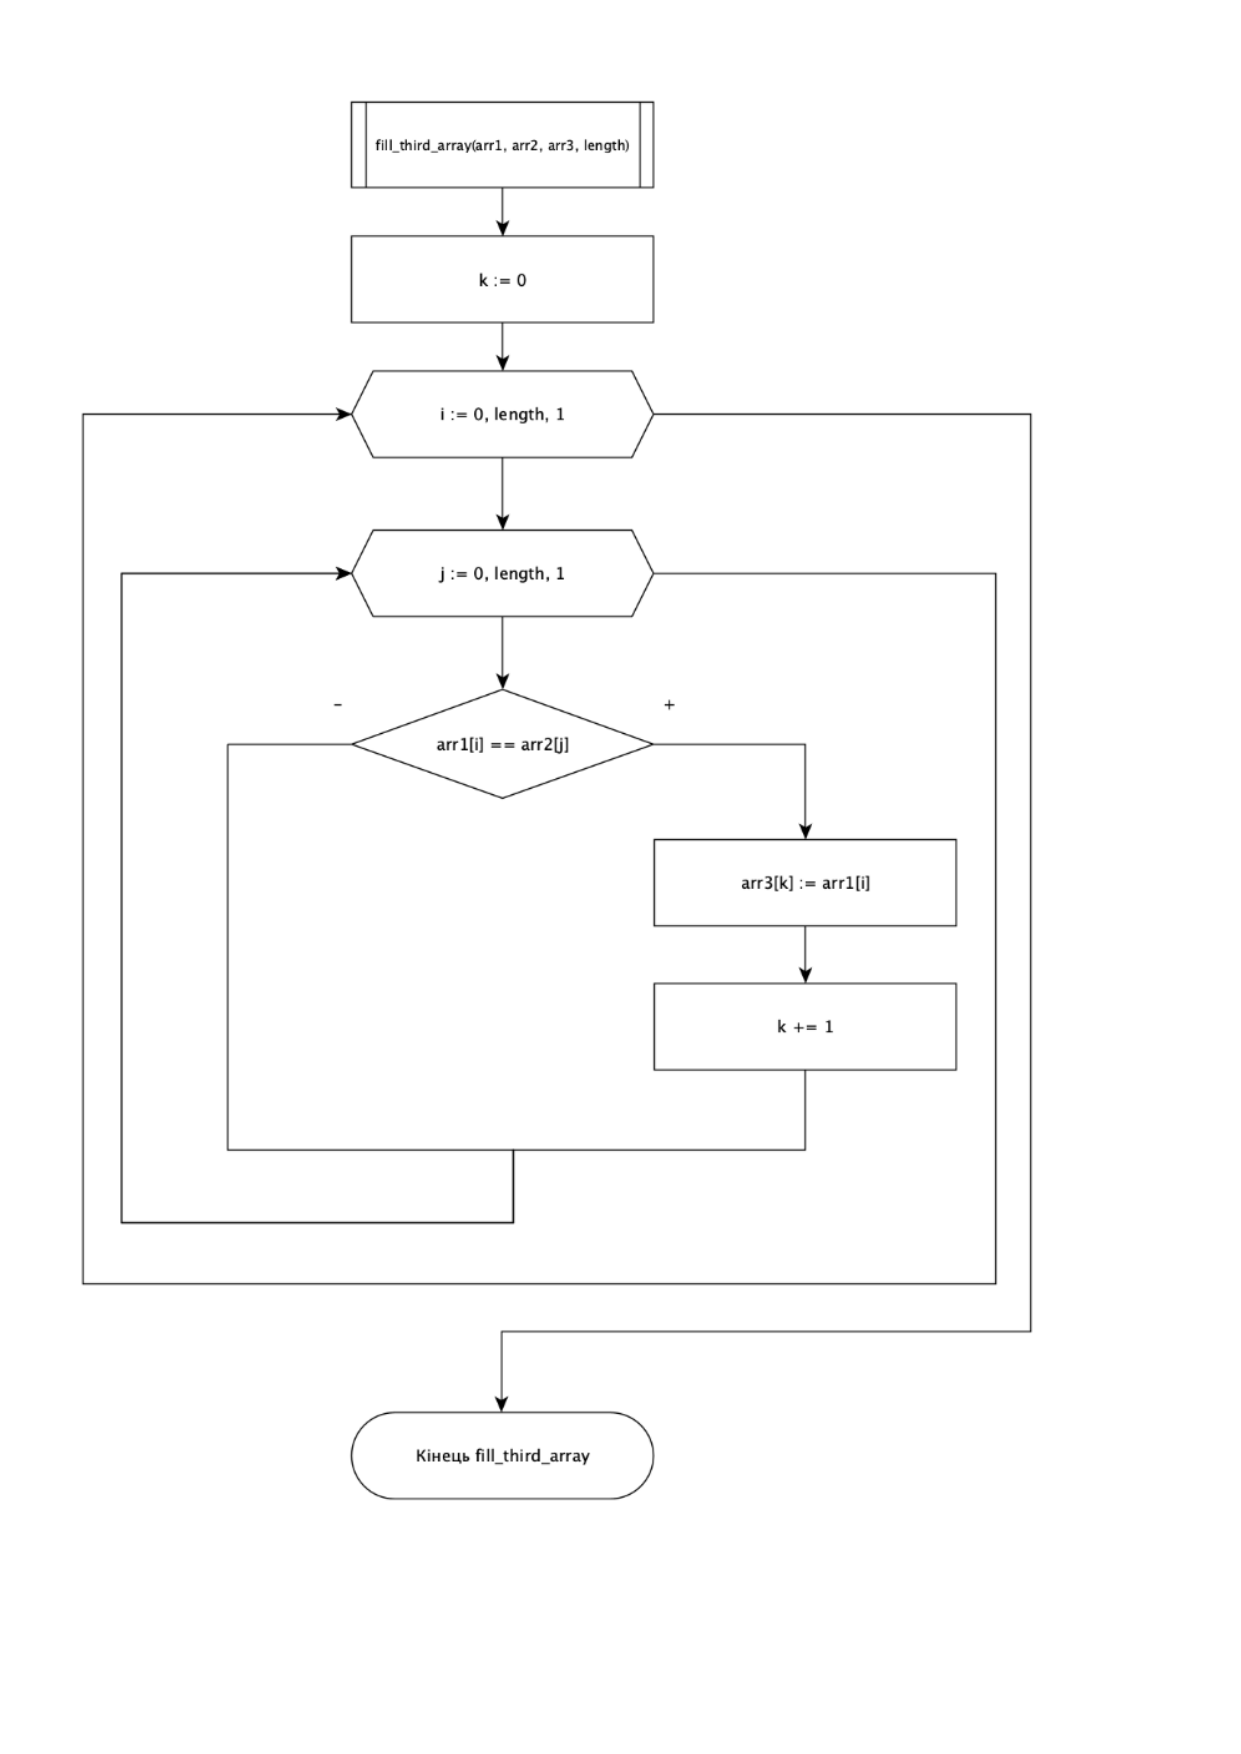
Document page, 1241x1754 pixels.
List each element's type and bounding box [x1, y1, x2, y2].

picture [63, 98, 1060, 1509]
